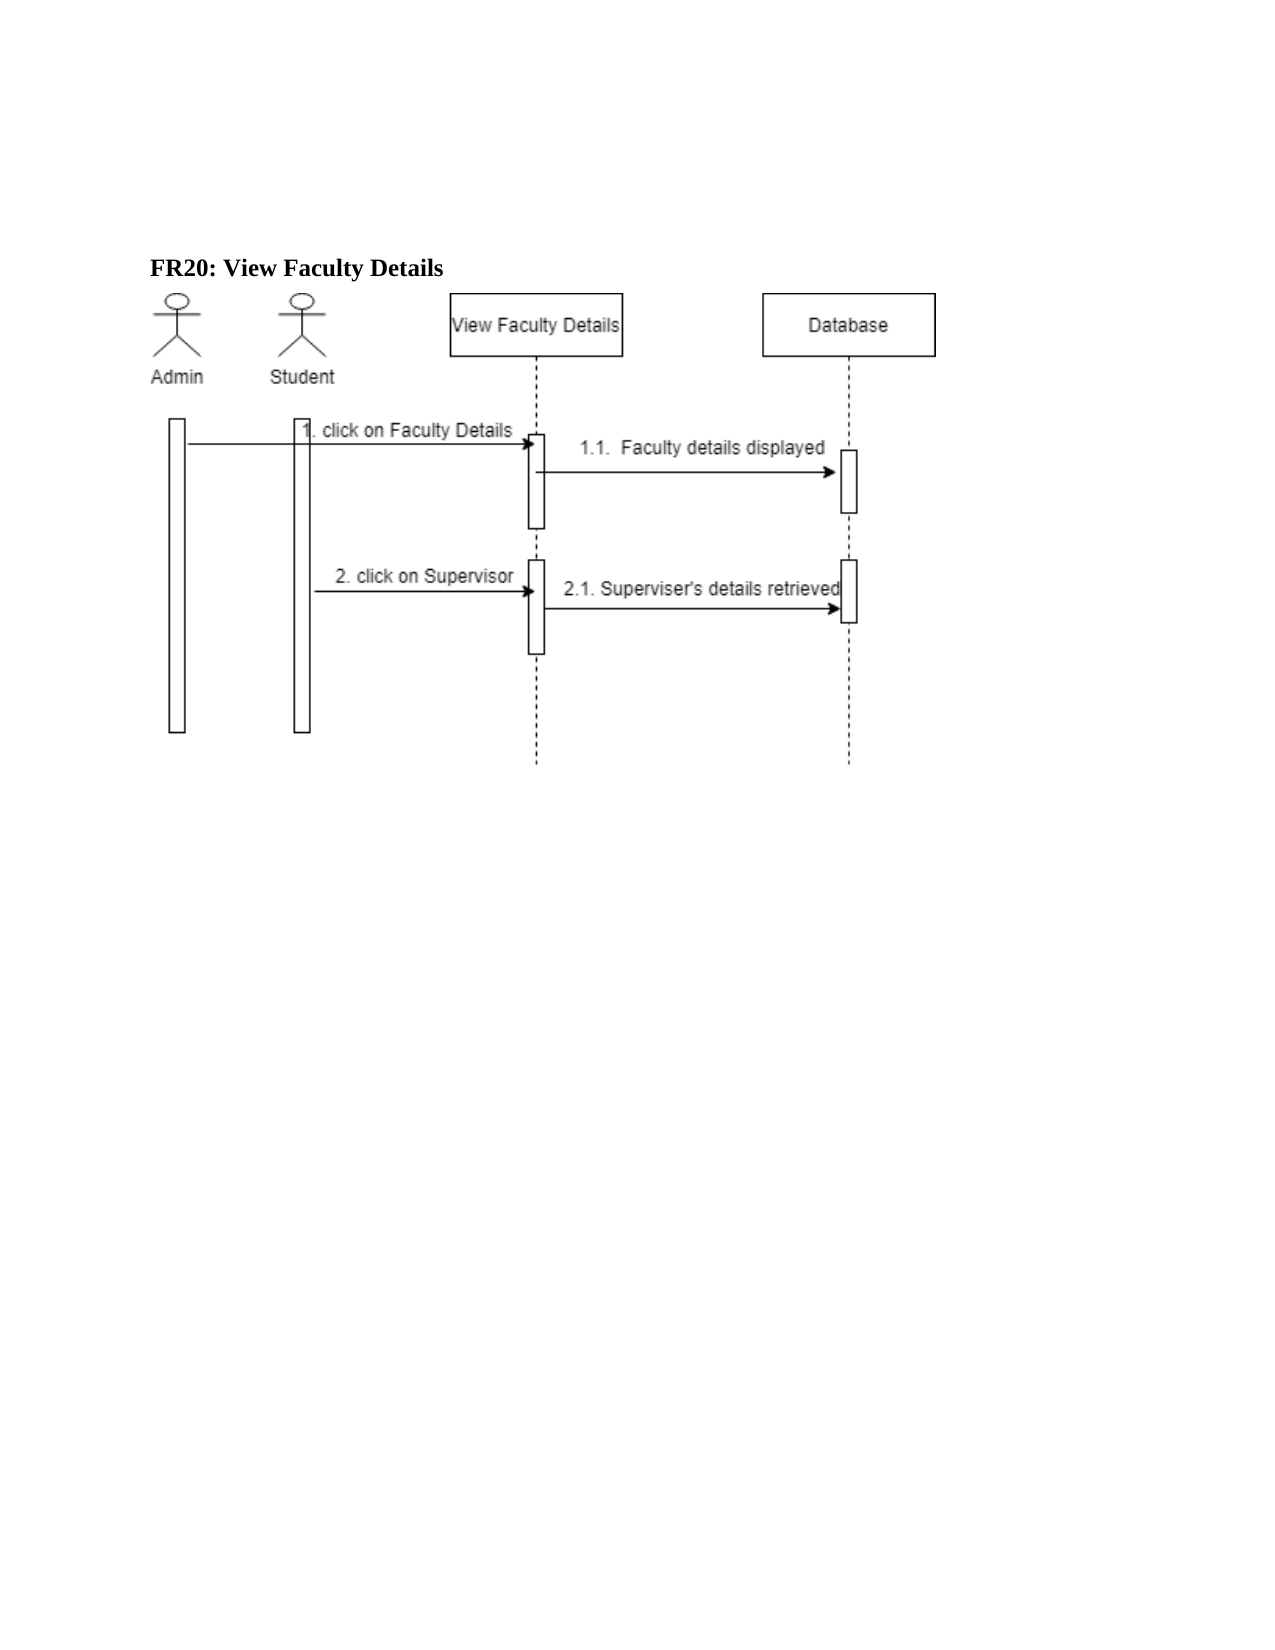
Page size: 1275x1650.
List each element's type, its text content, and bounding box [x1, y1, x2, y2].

picture [150, 293, 936, 765]
subtitle FR20: View Faculty Details [150, 253, 1125, 281]
